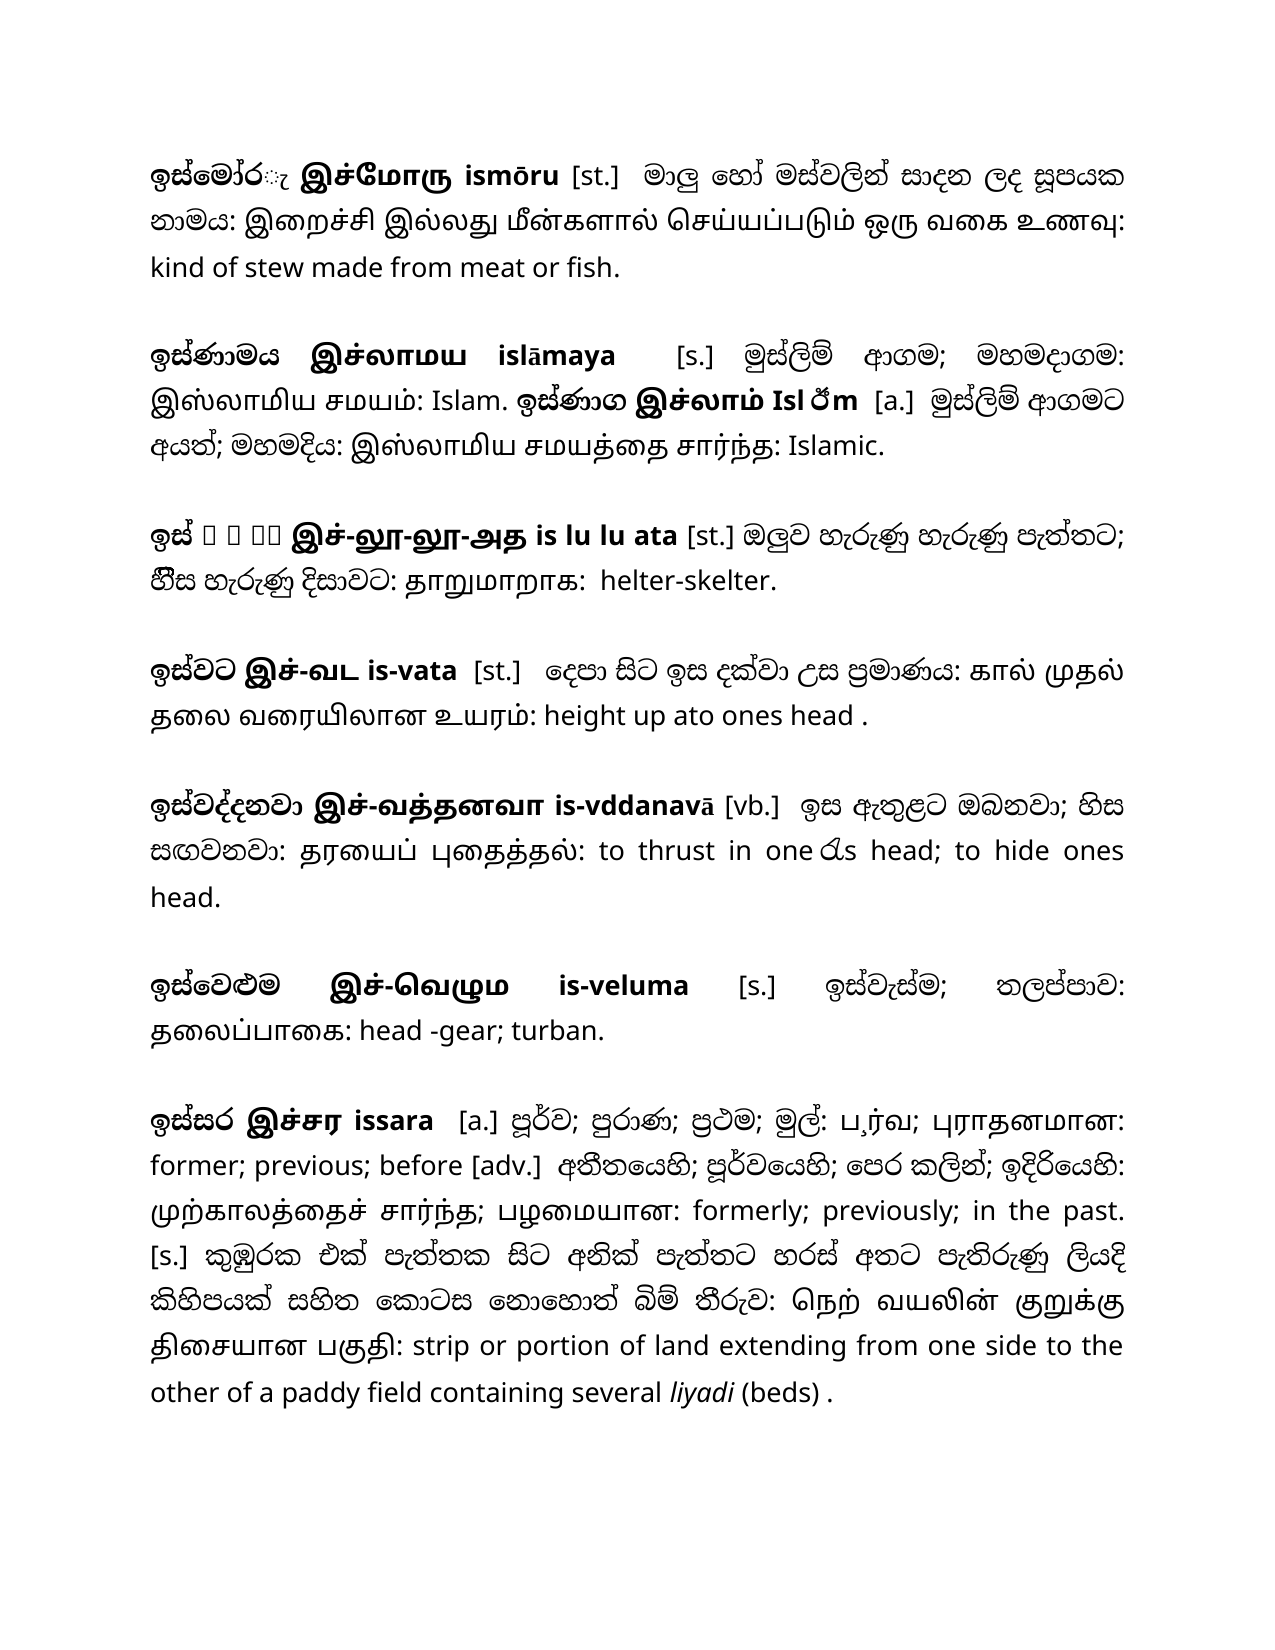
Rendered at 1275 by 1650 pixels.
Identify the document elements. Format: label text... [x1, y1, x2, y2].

text ඉස්වද්දනවා இச்-வத்தனவா is-vddanavā [vb.] ඉස ඇතුළට ඔබනවා; හිස සඟවනවා: தரயைப் புதைத்தல்: to thrust in oneරැs head; to hide ones head. [150, 780, 1125, 915]
text ඉස්වට இச்-வட is-vata [st.] දෙපා සිට ඉස දක්වා උස ප‍්‍රමාණය: கால் முதல் தலை வரையிலான உயரம்: height up ato ones head . [150, 645, 1125, 735]
text ඉස්මෝරැ இச்மோரு ismōru [st.] මාලු හෝ මස්වලින් සාදන ලද සූපයක නාමය: இறைச்சி இல்லது மீன்களால் செய்யப்படும் ஒரு வகை உணவு: kind of stew made from meat or fish. [150, 150, 1125, 285]
text ඉස්වෙළුම இச்-வெழும is-veluma [s.] ඉස්වැස්ම; තලප්පාව: தலைப்பாகை: head -gear; turban. [150, 960, 1125, 1050]
text ඉස් ඨ ඨ අත இச்-லூ-லூ-அத is lu lu ata [st.] ඔලුව හැරුණු හැරුණු පැත්තට; හිිිිිිිිිිිිිිස හැරුණු දිසාවට: தாறுமாறாக: helter-skelter. [150, 510, 1125, 600]
text ඉස්ණාමය இச்லாமய islāmaya [s.] මුස්ලිම් ආගම; මහමදාගම: இஸ்லாமிய சமயம்: Islam. ඉස්ණාග இச்லாம் Islඊm [a.] මුස්ලිම් ආගමට අයත්; මහමදිය: இஸ்லாமிய சமயத்தை சார்ந்த: Islamic. [150, 330, 1125, 465]
text ඉස්සර இச்சர issara [a.] පූර්ව; පුරාණ; ප‍්‍රථම; මුල්: ப¸ர்வ; புராதனமான: former; previous; before [adv.] අතීතයෙහි; පූර්වයෙහි; පෙර කලින්; ඉදිරියෙහි: முற்காலத்தைச் சார்ந்த; பழமையான: formerly; previously; in the past. [s.] කුඹුරක එක් පැත්තක සිට අනික් පැත්තට හරස් අතට පැතිරුණු ලියදි කිහිපයක් සහිත කොටස නොහොත් බිම් තීරුව: நெற் வயலின் குறுக்கு திசையான பகுதி: strip or portion of land extending from one side to the other of a paddy field containing several liyadi (beds) . [150, 1095, 1125, 1410]
